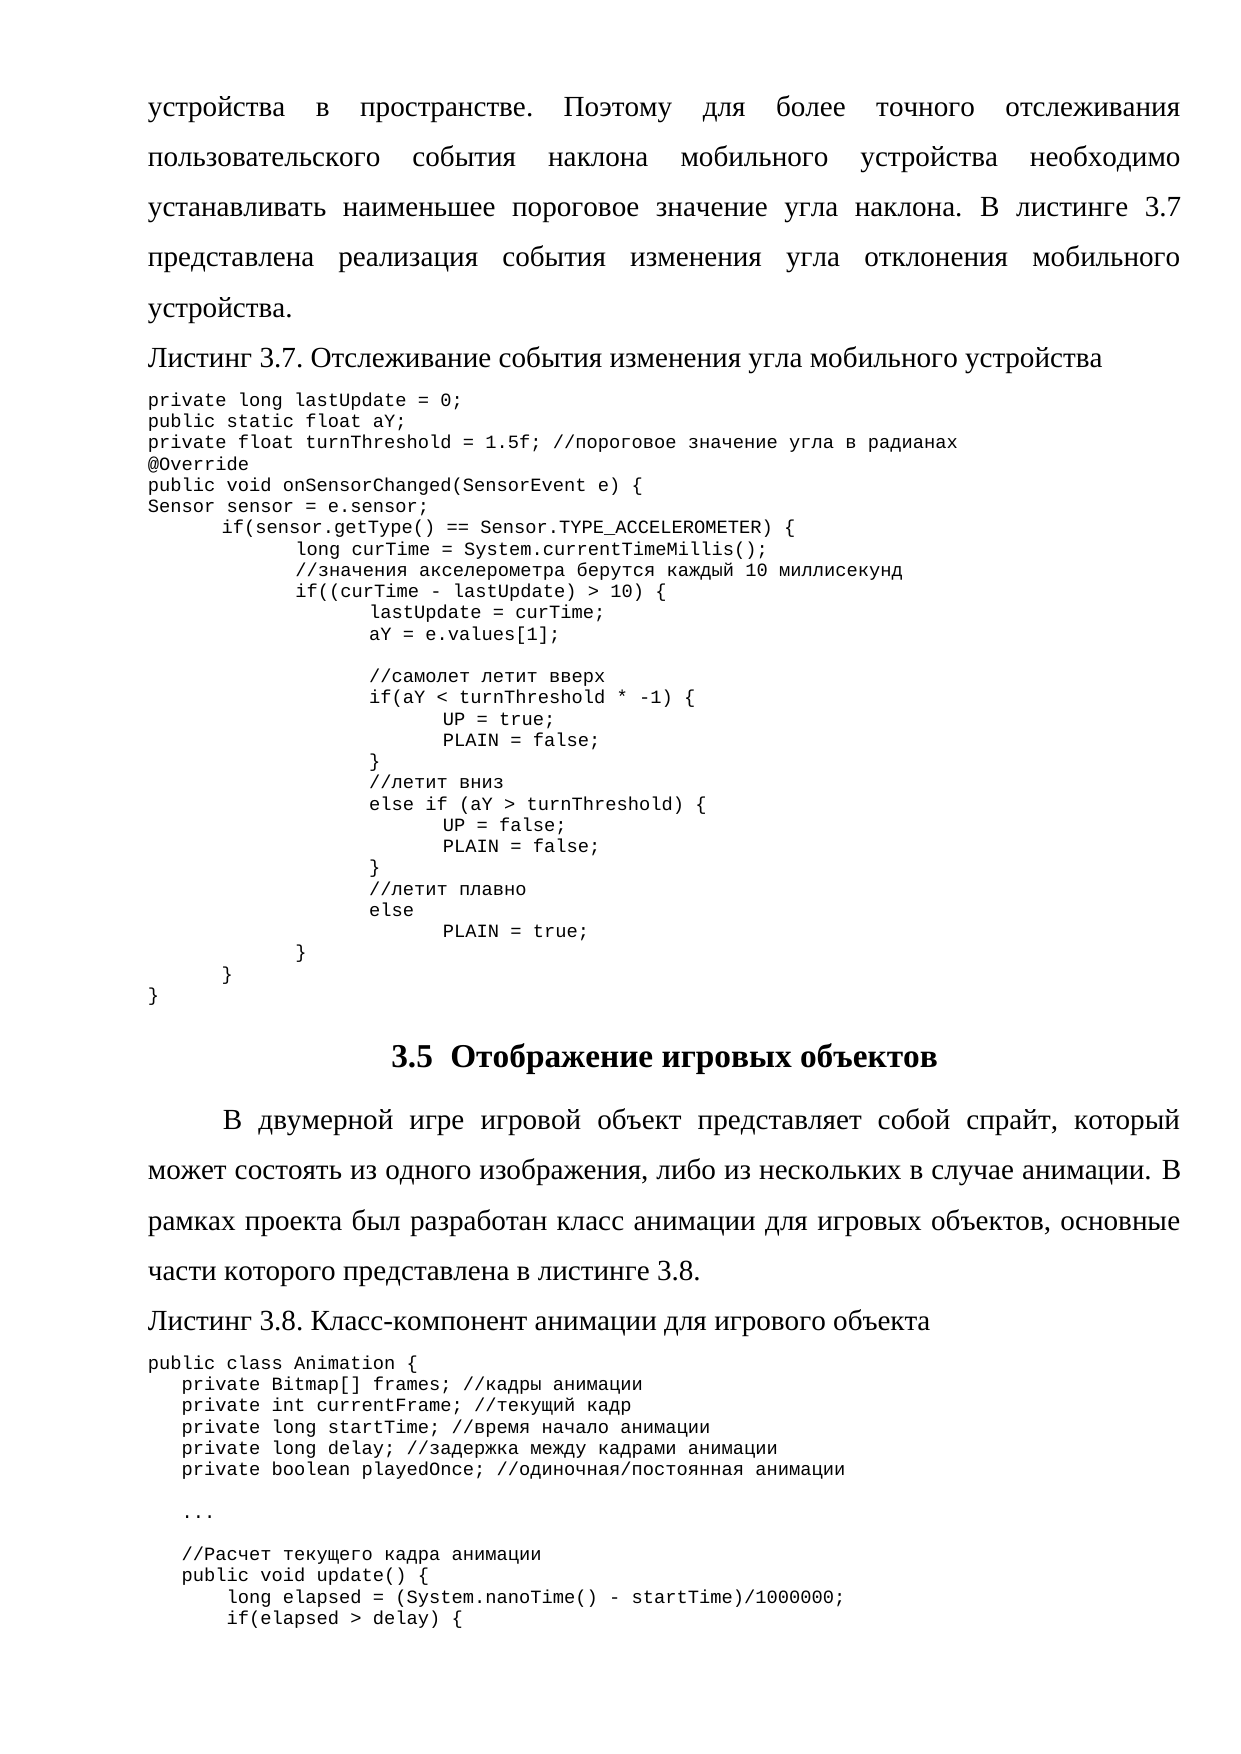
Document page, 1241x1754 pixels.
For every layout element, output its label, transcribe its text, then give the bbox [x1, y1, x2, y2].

text private long delay; //задержка между кадрами анимации [148, 1439, 1181, 1460]
text } [148, 964, 1181, 986]
text public void onSensorChanged(SensorEvent e) { [148, 476, 1181, 497]
text private int currentFrame; //текущий кадр [148, 1396, 1181, 1417]
text } [148, 943, 1181, 964]
text Отображение игровых объектов [148, 1036, 1181, 1075]
text private float turnThreshold = 1.5f; //пороговое значение угла в радианах [148, 433, 1181, 454]
text PLAIN = false; [148, 731, 1181, 752]
text UP = false; [148, 816, 1181, 837]
text //летит плавно [148, 879, 1181, 901]
text Sensor sensor = e.sensor; [148, 497, 1181, 518]
text ... [148, 1502, 1181, 1524]
text //самолет летит вверх [148, 667, 1181, 688]
text @Override [148, 454, 1181, 476]
text } [148, 858, 1181, 879]
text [148, 89, 1181, 240]
text } [148, 986, 1181, 1007]
text private long lastUpdate = 0; [148, 391, 1181, 412]
text else [148, 901, 1181, 922]
text private long startTime; //время начало анимации [148, 1417, 1181, 1439]
text if(elapsed > delay) { [148, 1609, 1181, 1630]
text public void update() { [148, 1566, 1181, 1587]
text //значения акселерометра берутся каждый 10 миллисекунд [148, 561, 1181, 582]
text PLAIN = false; [148, 837, 1181, 858]
text long elapsed = (System.nanoTime() - startTime)/1000000; [148, 1587, 1181, 1609]
text public static float aY; [148, 412, 1181, 433]
text PLAIN = true; [148, 922, 1181, 943]
text if((curTime - lastUpdate) > 10) { [148, 582, 1181, 603]
text В двумерной игре игровой объект представляет собой спрайт, который может состоять из одного изображения, либо из нескольких в случае анимации. В рамках проекта был разработан класс анимации для игровых объектов, основные части которого представлена в листинге 3.8. [148, 1102, 1181, 1287]
text long curTime = System.currentTimeMillis(); [148, 539, 1181, 561]
text lastUpdate = curTime; [148, 603, 1181, 624]
text Листинг 3.8. Класс-компонент анимации для игрового объекта [148, 1303, 1181, 1337]
text else if (aY > turnThreshold) { [148, 794, 1181, 816]
text private boolean playedOnce; //одиночная/постоянная анимации [148, 1460, 1181, 1481]
text } [148, 752, 1181, 773]
text //Расчет текущего кадра анимации [148, 1545, 1181, 1566]
text private Bitmap[] frames; //кадры анимации [148, 1375, 1181, 1396]
text if(sensor.getType() == Sensor.TYPE_ACCELEROMETER) { [148, 518, 1181, 539]
text aY = e.values[1]; [148, 624, 1181, 646]
text Листинг 3.7. Отслеживание события изменения угла мобильного устройства [148, 340, 1181, 374]
text public class Animation { [148, 1354, 1181, 1375]
text if(aY < turnThreshold * -1) { [148, 688, 1181, 709]
text //летит вниз [148, 773, 1181, 794]
text UP = true; [148, 709, 1181, 731]
